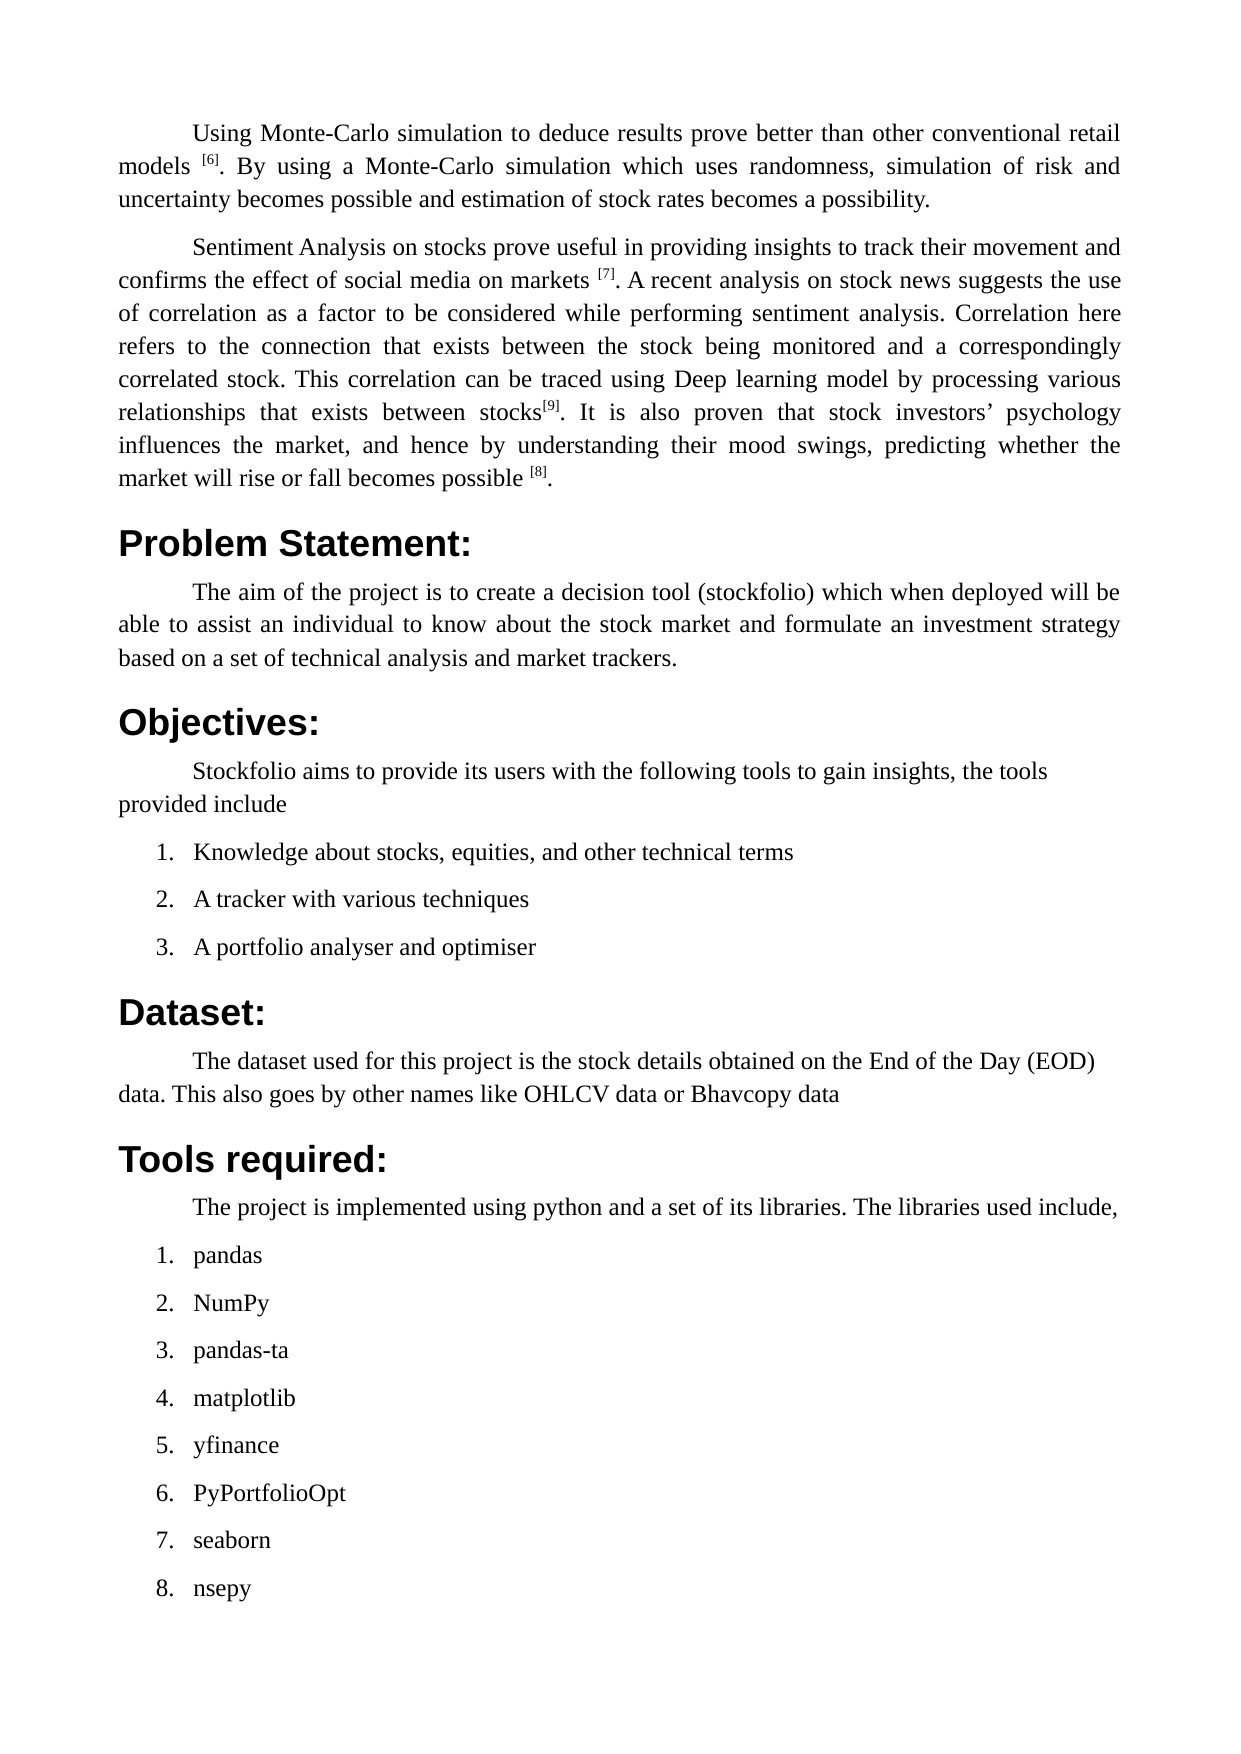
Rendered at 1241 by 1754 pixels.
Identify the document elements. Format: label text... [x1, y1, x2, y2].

list A portfolio analyser and optimiser [156, 932, 1122, 961]
list pandas [156, 1240, 1122, 1269]
list The dataset used for this project is the stock details obtained on the End of the Day (EOD) data. This also goes by other names like OHLCV data or Bhavcopy data [118, 1046, 1122, 1107]
list The project is implemented using python and a set of its libraries. The libraries used include, [118, 1192, 1122, 1221]
text Sentiment Analysis on stocks prove useful in providing insights to track their movement and confirms the effect of social media on markets [7]. A recent analysis on stock news suggests the use of correlation as a factor to be considered while performing sentiment analysis. Correlation here refers to the connection that exists between the stock being monitored and a correspondingly correlated stock. This correlation can be traced using Deep learning model by processing various relationships that exists between stocks[9]. It is also proven that stock investors’ psychology influences the market, and hence by understanding their mood swings, predicting whether the market will rise or fall becomes possible [8]. [118, 232, 1122, 492]
subtitle Objectives: [118, 701, 1122, 744]
text Stockfolio aims to provide its users with the following tools to gain insights, the tools provided include [118, 756, 1122, 818]
list nsepy [156, 1573, 1122, 1602]
list A tracker with various techniques [156, 884, 1122, 913]
list seaborn [156, 1526, 1122, 1554]
subtitle Problem Statement: [118, 521, 1122, 564]
text The aim of the project is to create a decision tool (stockfolio) which when deployed will be able to assist an individual to know about the stock market and formulate an investment strategy based on a set of technical analysis and market trackers. [118, 577, 1122, 671]
text Using Monte-Carlo simulation to deduce results prove better than other conventional retail models [6]. By using a Monte-Carlo simulation which uses randomness, simulation of risk and uncertainty becomes possible and estimation of stock rates becomes a possibility. [118, 118, 1122, 213]
subtitle Tools required: [118, 1137, 1122, 1180]
subtitle Dataset: [118, 990, 1122, 1033]
list matplotlib [156, 1383, 1122, 1412]
list Knowledge about stocks, equities, and other technical terms [156, 837, 1122, 866]
list NumPy [156, 1288, 1122, 1316]
list yfinance [156, 1430, 1122, 1459]
list PyPortfolioOpt [156, 1478, 1122, 1507]
list pandas-ta [156, 1335, 1122, 1364]
